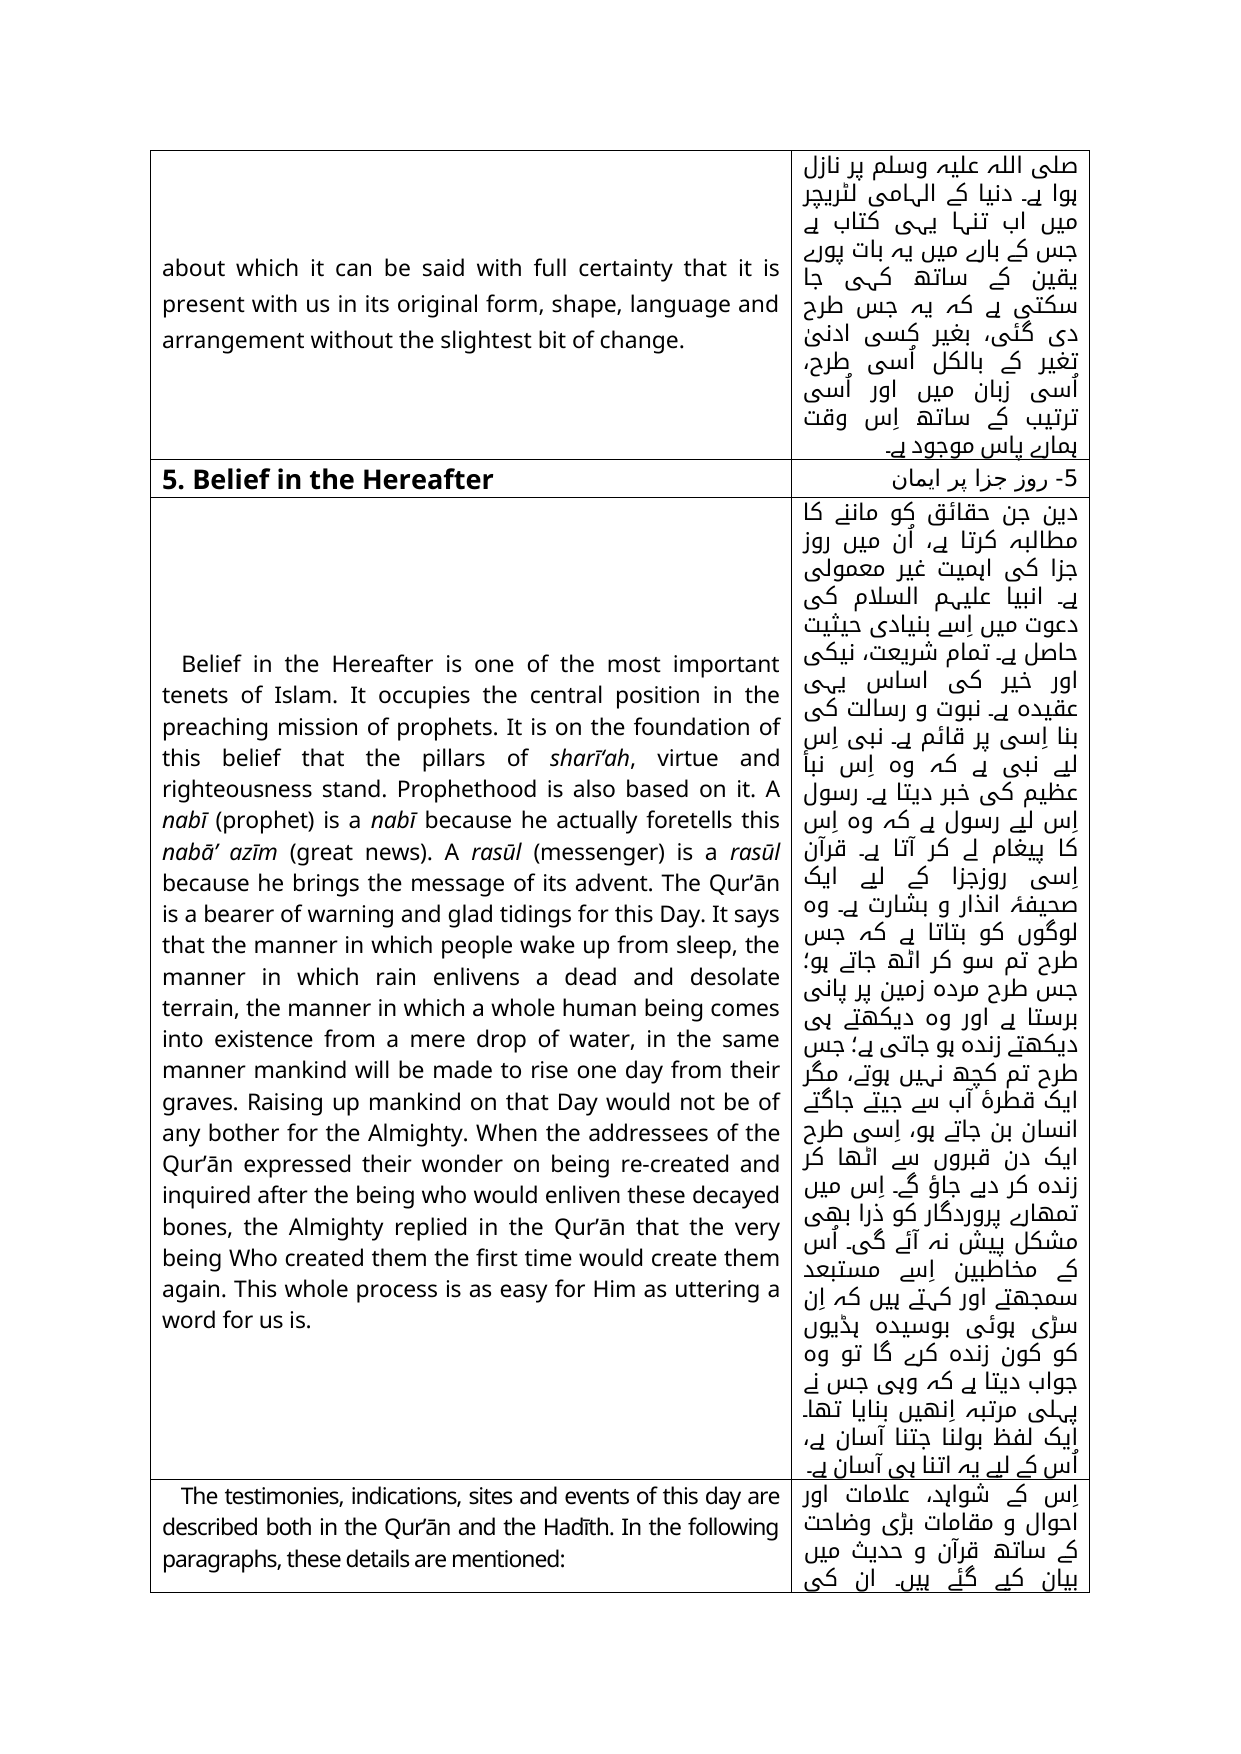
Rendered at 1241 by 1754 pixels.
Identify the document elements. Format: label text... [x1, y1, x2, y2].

table_cell Belief in the Hereafter is one of the most important tenets of Islam. It occupies the central position in the preaching mission of prophets. It is on the foundation of this belief that the pillars of sharī‘ah, virtue and righteousness stand. Prophethood is also based on it. A nabī (prophet) is a nabī because he actually foretells this nabā’ azīm (great news). A rasūl (messenger) is a rasūl because he brings the message of its advent. The Qur’ān is a bearer of warning and glad tidings for this Day. It says that the manner in which people wake up from sleep, the manner in which rain enlivens a dead and desolate terrain, the manner in which a whole human being comes into existence from a mere drop of water, in the same manner mankind will be made to rise one day from their graves. Raising up mankind on that Day would not be of any bother for the Almighty. When the addressees of the Qur’ān expressed their wonder on being re-created and inquired after the being who would enliven these decayed bones, the Almighty replied in the Qur’ān that the very being Who created them the first time would create them again. This whole process is as easy for Him as uttering a word for us is. [151, 498, 791, 1479]
table_cell 5- روز جزا پر ایمان [792, 460, 1089, 497]
table_cell دین جن حقائق کو ماننے کا مطالبہ کرتا ہے، اُن میں روز جزا کی اہمیت غیر معمولی ہے۔ انبیا علیہم السلام کی دعوت میں اِسے بنیادی حیثیت حاصل ہے۔ تمام شریعت، نیکی اور خیر کی اساس یہی عقیدہ ہے۔ نبوت و رسالت کی بنا اِسی پر قائم ہے۔ نبی اِس لیے نبی ہے کہ وہ اِس نبأ عظیم کی خبر دیتا ہے۔ رسول اِس لیے رسول ہے کہ وہ اِس کا پیغام لے کر آتا ہے۔ قرآن اِسی روزجزا کے لیے ایک صحیفۂ انذار و بشارت ہے۔ وہ لوگوں کو بتاتا ہے کہ جس طرح تم سو کر اٹھ جاتے ہو؛ جس طرح مردہ زمین پر پانی برستا ہے اور وہ دیکھتے ہی دیکھتے زندہ ہو جاتی ہے؛ جس طرح تم کچھ نہیں ہوتے، مگر ایک قطرۂ آب سے جیتے جاگتے انسان بن جاتے ہو، اِسی طرح ایک دن قبروں سے اٹھا کر زندہ کر دیے جاؤ گے۔ اِس میں تمھارے پروردگار کو ذرا بھی مشکل پیش نہ آئے گی۔ اُس کے مخاطبین اِسے مستبعد سمجھتے اور کہتے ہیں کہ اِن سڑی ہوئی بوسیدہ ہڈیوں کو کون زندہ کرے گا تو وہ جواب دیتا ہے کہ وہی جس نے پہلی مرتبہ اِنھیں بنایا تھا۔ ایک لفظ بولنا جتنا آسان ہے، اُس کے لیے یہ اتنا ہی آسان ہے۔ [792, 498, 1089, 1479]
table_cell 5. Belief in the Hereafter [151, 460, 791, 497]
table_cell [792, 151, 1089, 459]
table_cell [151, 151, 791, 459]
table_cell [792, 1480, 1089, 1592]
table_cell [151, 1480, 791, 1592]
